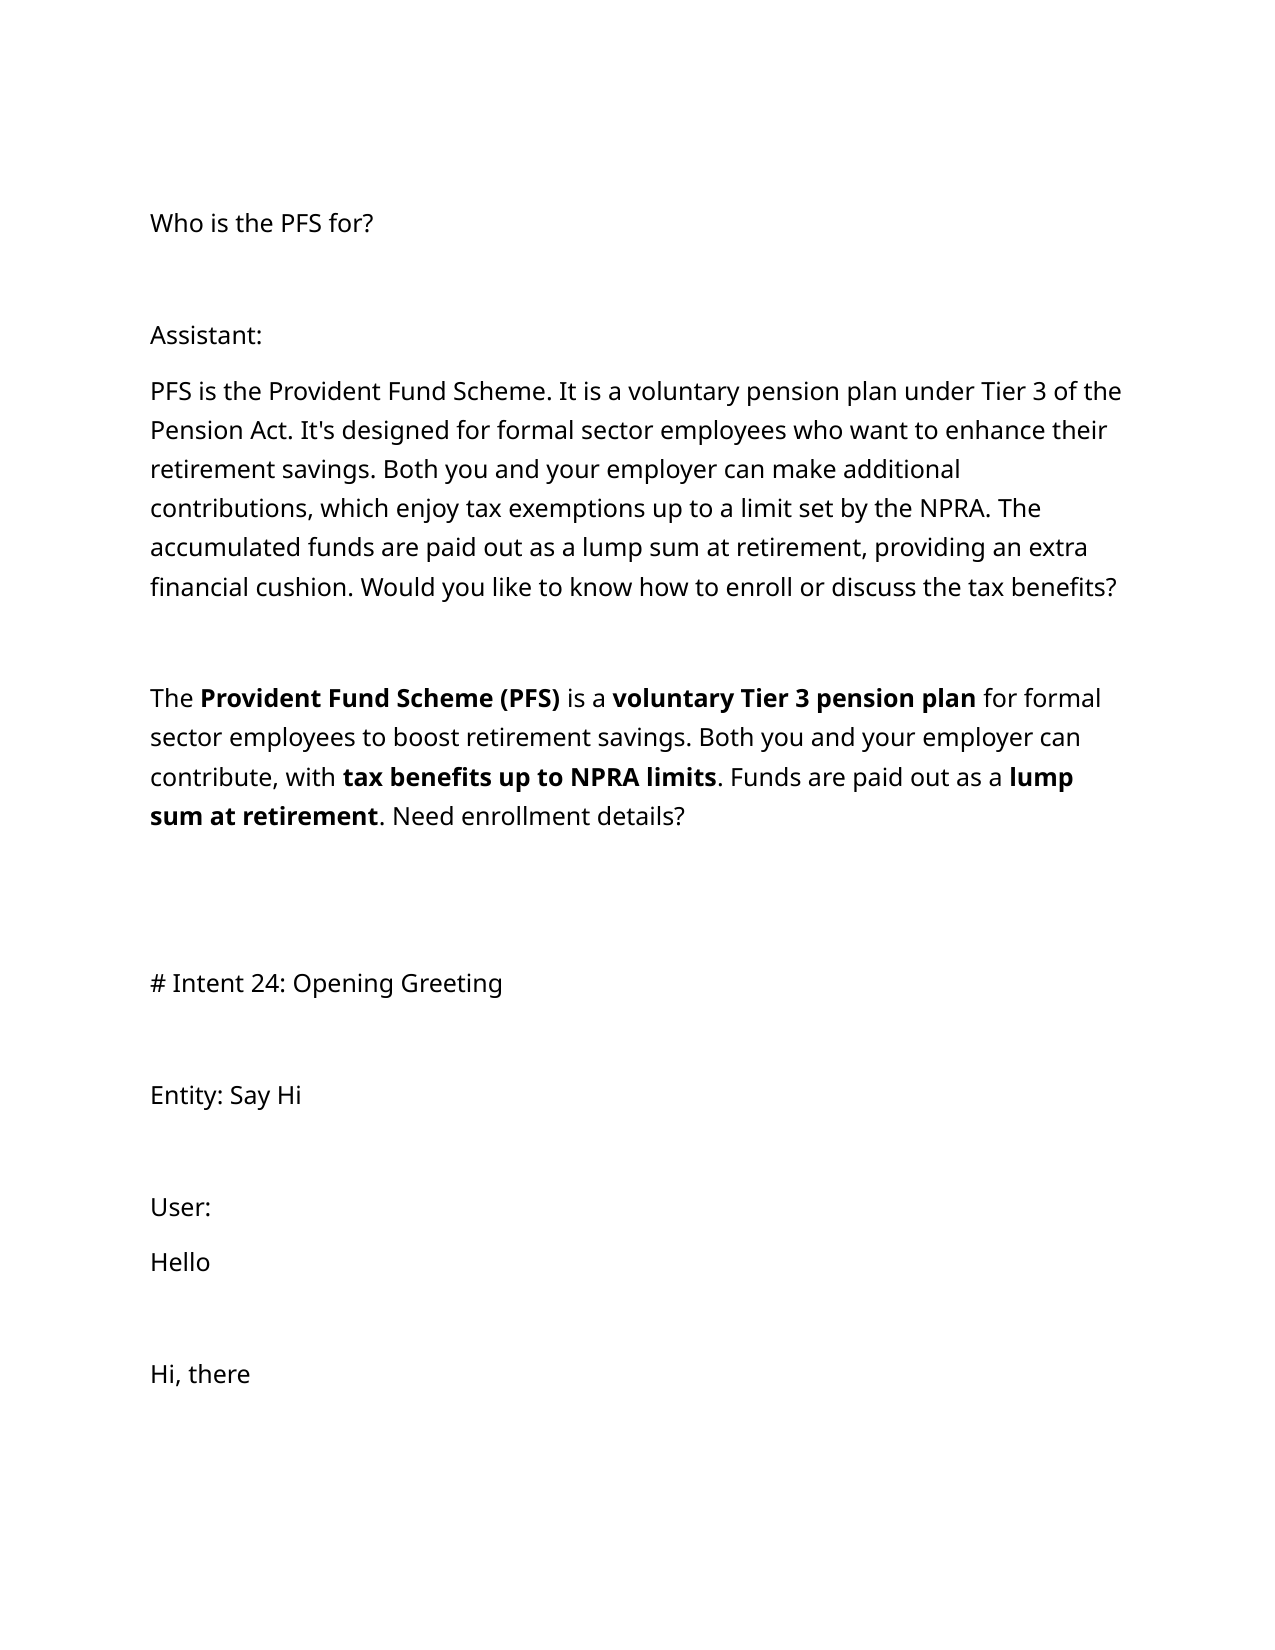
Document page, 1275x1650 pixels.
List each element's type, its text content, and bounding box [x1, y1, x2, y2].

text The Provident Fund Scheme (PFS) is a voluntary Tier 3 pension plan for formal sector employees to boost retirement savings. Both you and your employer can contribute, with tax benefits up to NPRA limits. Funds are paid out as a lump sum at retirement. Need enrollment details? [150, 681, 1125, 832]
text Assistant: [150, 317, 1125, 352]
text PFS is the Provident Fund Scheme. It is a voluntary pension plan under Tier 3 of the Pension Act. It's designed for formal sector employees who want to enhance their retirement savings. Both you and your employer can make additional contributions, which enjoy tax exemptions up to a limit set by the NPRA. The accumulated funds are paid out as a lump sum at retirement, providing an extra financial cushion. Would you like to know how to enroll or discuss the tax benefits? [150, 373, 1125, 603]
text Entity: Say Hi [150, 1077, 1125, 1112]
text Hi, there [150, 1357, 1125, 1391]
text # Intent 24: Opening Greeting [150, 966, 1125, 1000]
text Hello [150, 1245, 1125, 1279]
text User: [150, 1189, 1125, 1223]
text Who is the PFS for? [150, 206, 1125, 240]
